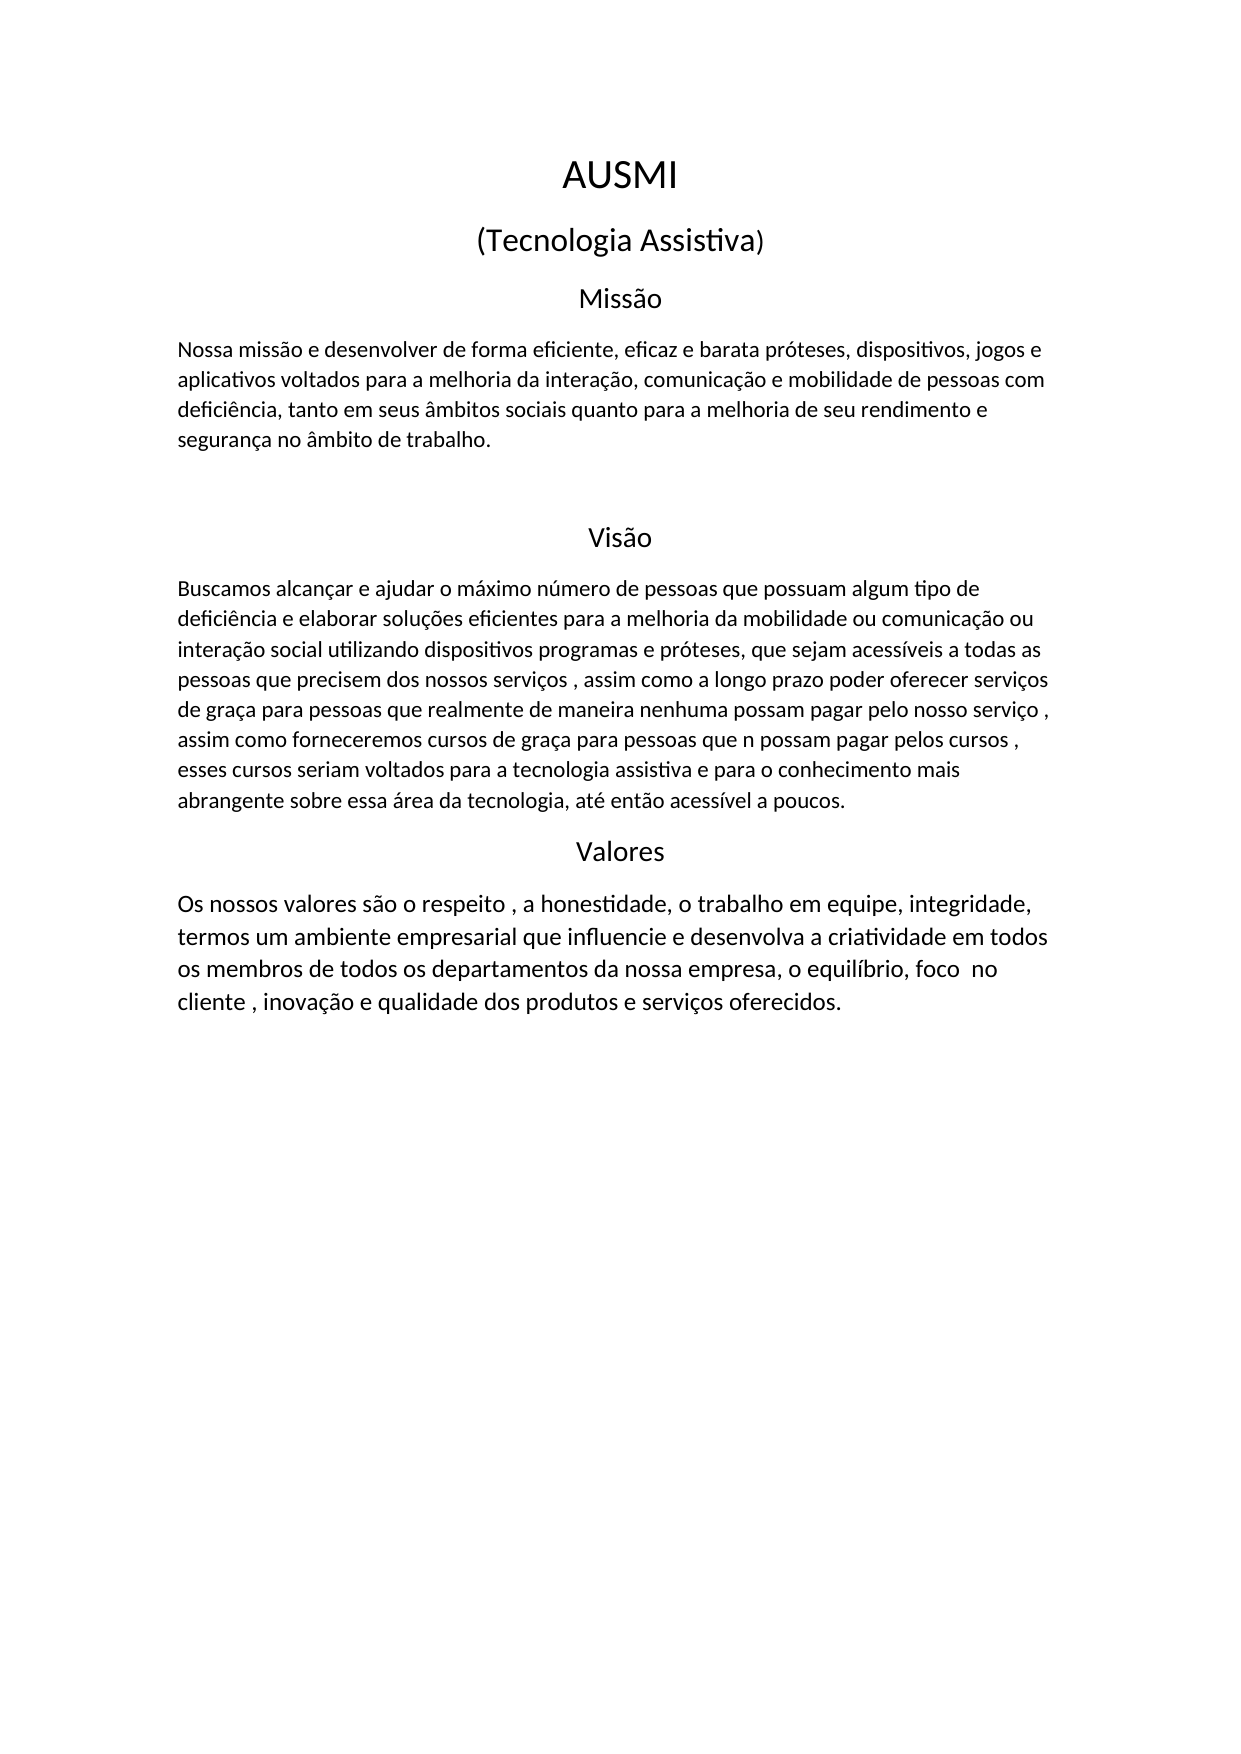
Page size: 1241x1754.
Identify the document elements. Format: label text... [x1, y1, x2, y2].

text Missão [177, 280, 1063, 315]
text Visão [177, 519, 1063, 555]
text (Tecnologia Assistiva) [177, 219, 1063, 260]
text Os nossos valores são o respeito , a honestidade, o trabalho em equipe, integridade, termos um ambiente empresarial que influencie e desenvolva a criatividade em todos os membros de todos os departamentos da nossa empresa, o equilíbrio, foco no cliente , inovação e qualidade dos produtos e serviços oferecidos. [177, 888, 1063, 1017]
text AUSMI [177, 148, 1063, 198]
text Nossa missão e desenvolver de forma eficiente, eficaz e barata próteses, dispositivos, jogos e aplicativos voltados para a melhoria da interação, comunicação e mobilidade de pessoas com deficiência, tanto em seus âmbitos sociais quanto para a melhoria de seu rendimento e segurança no âmbito de trabalho. [177, 335, 1063, 453]
text Buscamos alcançar e ajudar o máximo número de pessoas que possuam algum tipo de deficiência e elaborar soluções eficientes para a melhoria da mobilidade ou comunicação ou interação social utilizando dispositivos programas e próteses, que sejam acessíveis a todas as pessoas que precisem dos nossos serviços , assim como a longo prazo poder oferecer serviços de graça para pessoas que realmente de maneira nenhuma possam pagar pelo nosso serviço , assim como forneceremos cursos de graça para pessoas que n possam pagar pelos cursos , esses cursos seriam voltados para a tecnologia assistiva e para o conhecimento mais abrangente sobre essa área da tecnologia, até então acessível a poucos. [177, 574, 1063, 814]
text Valores [177, 833, 1063, 868]
